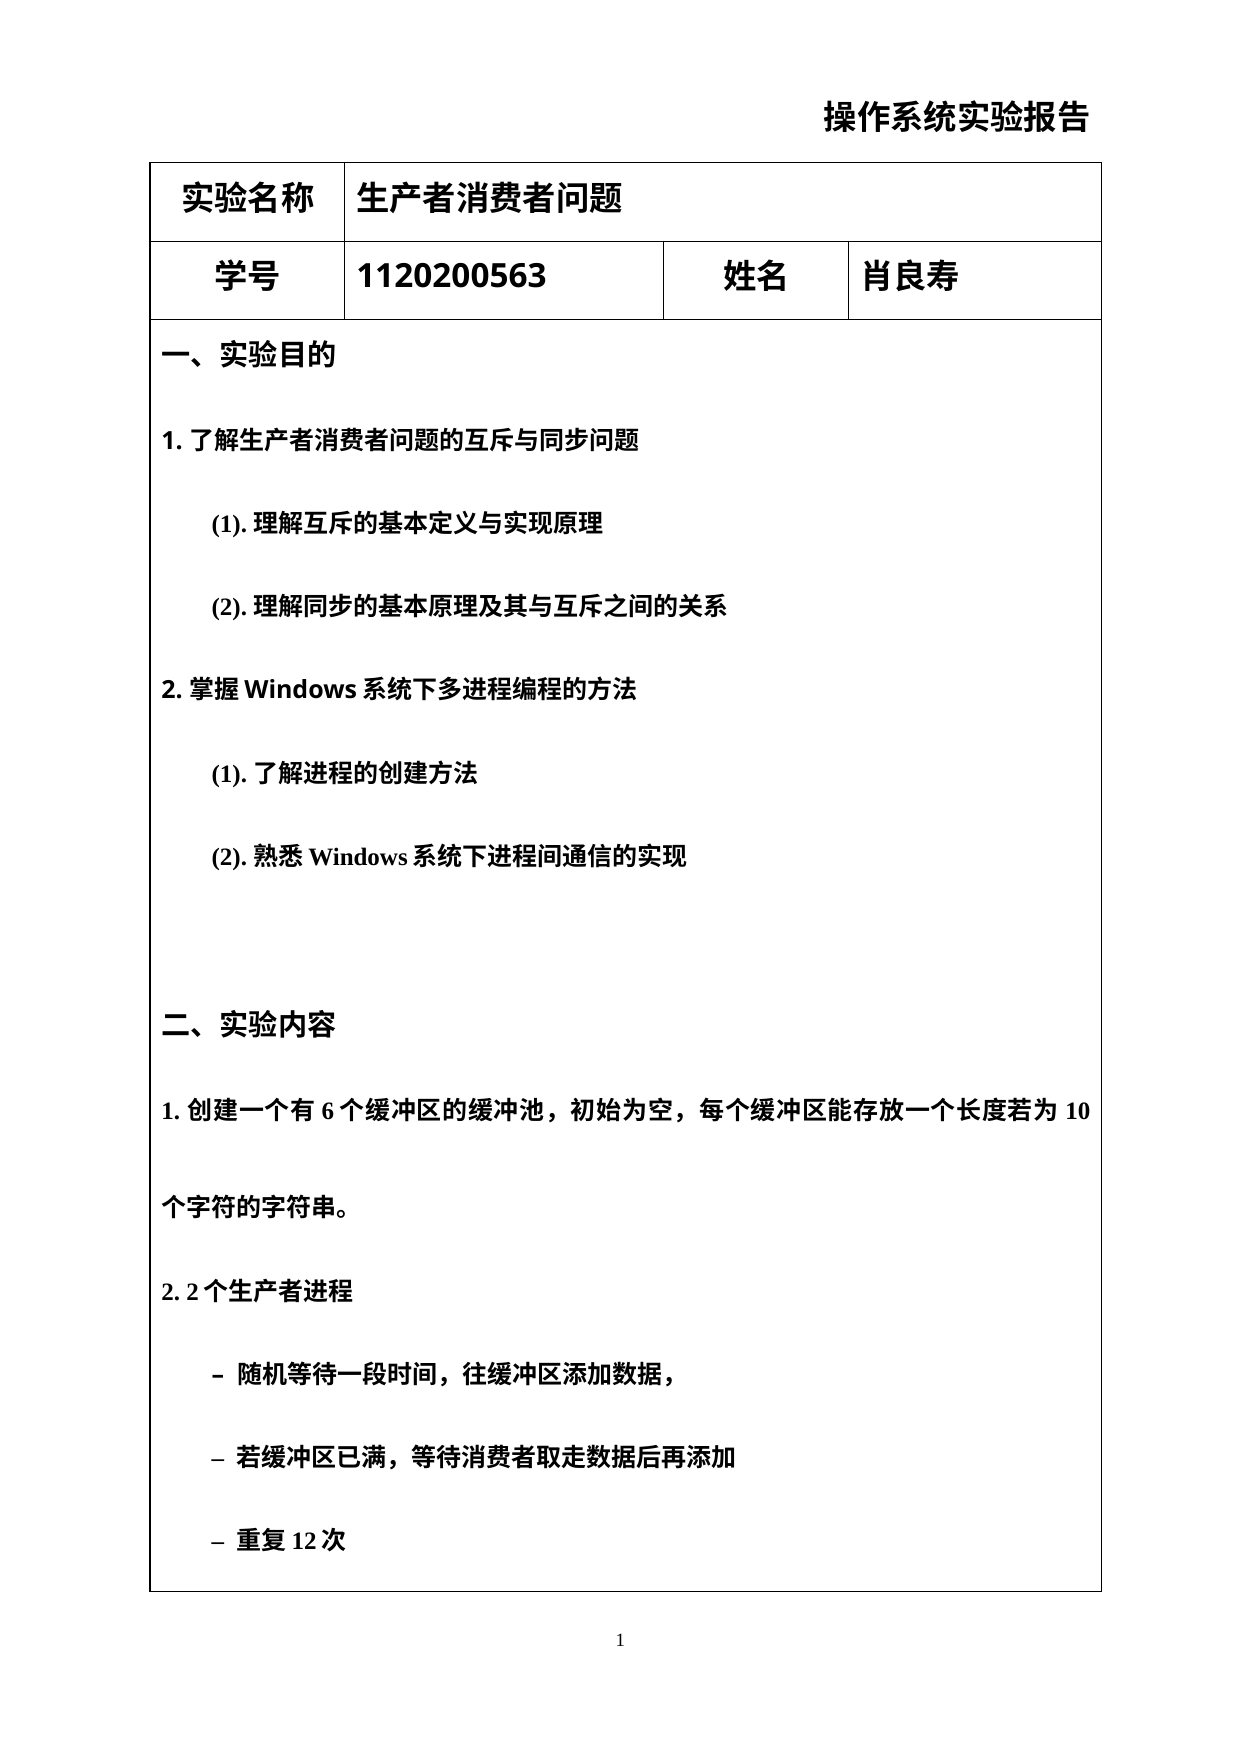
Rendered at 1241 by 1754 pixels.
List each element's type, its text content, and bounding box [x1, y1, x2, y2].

table_cell 学号 [151, 242, 344, 319]
table_header 生产者消费者问题 [345, 163, 1101, 241]
table_cell 肖良寿 [849, 242, 1101, 319]
table_cell 1120200563 [345, 242, 663, 319]
table_cell 姓名 [664, 242, 848, 319]
table_header 实验名称 [151, 163, 344, 241]
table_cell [151, 320, 1101, 1591]
